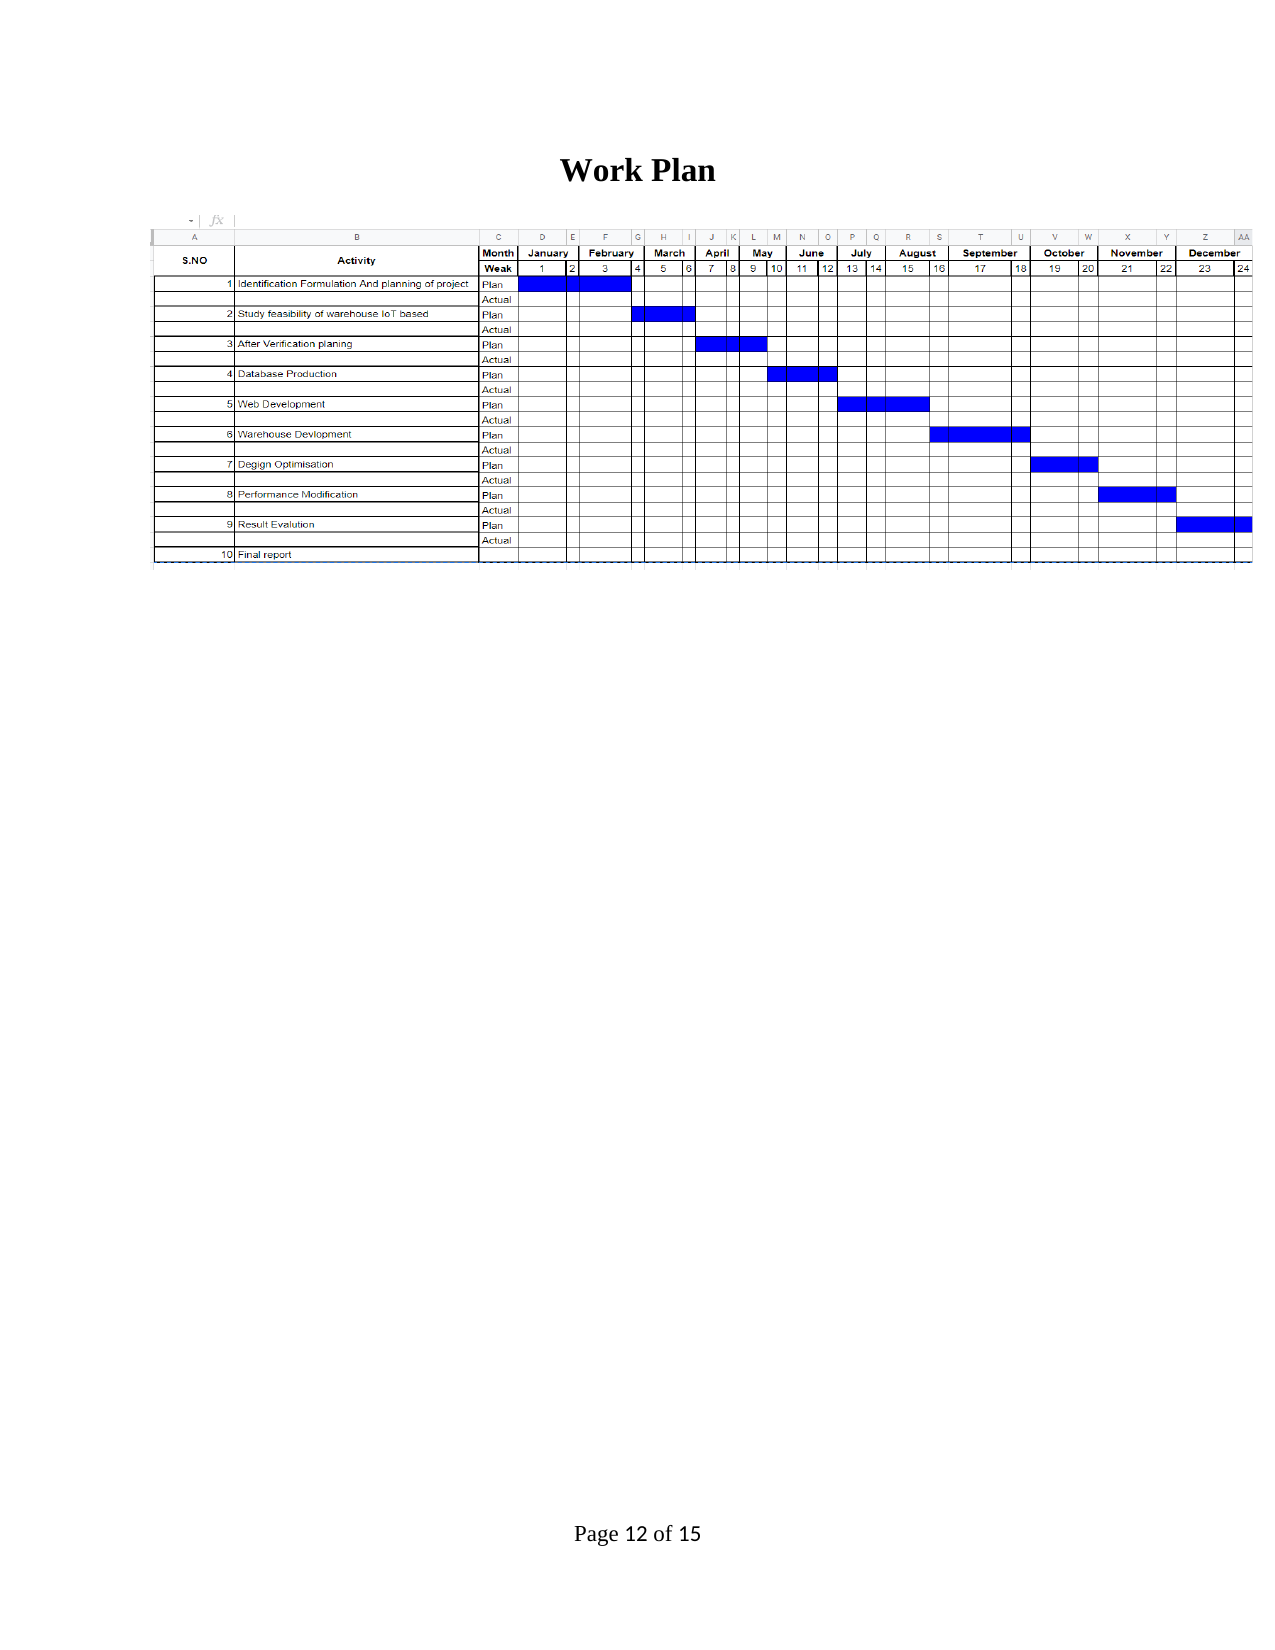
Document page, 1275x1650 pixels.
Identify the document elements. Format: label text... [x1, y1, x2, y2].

text Work Plan [150, 150, 1125, 188]
picture [150, 215, 1253, 570]
